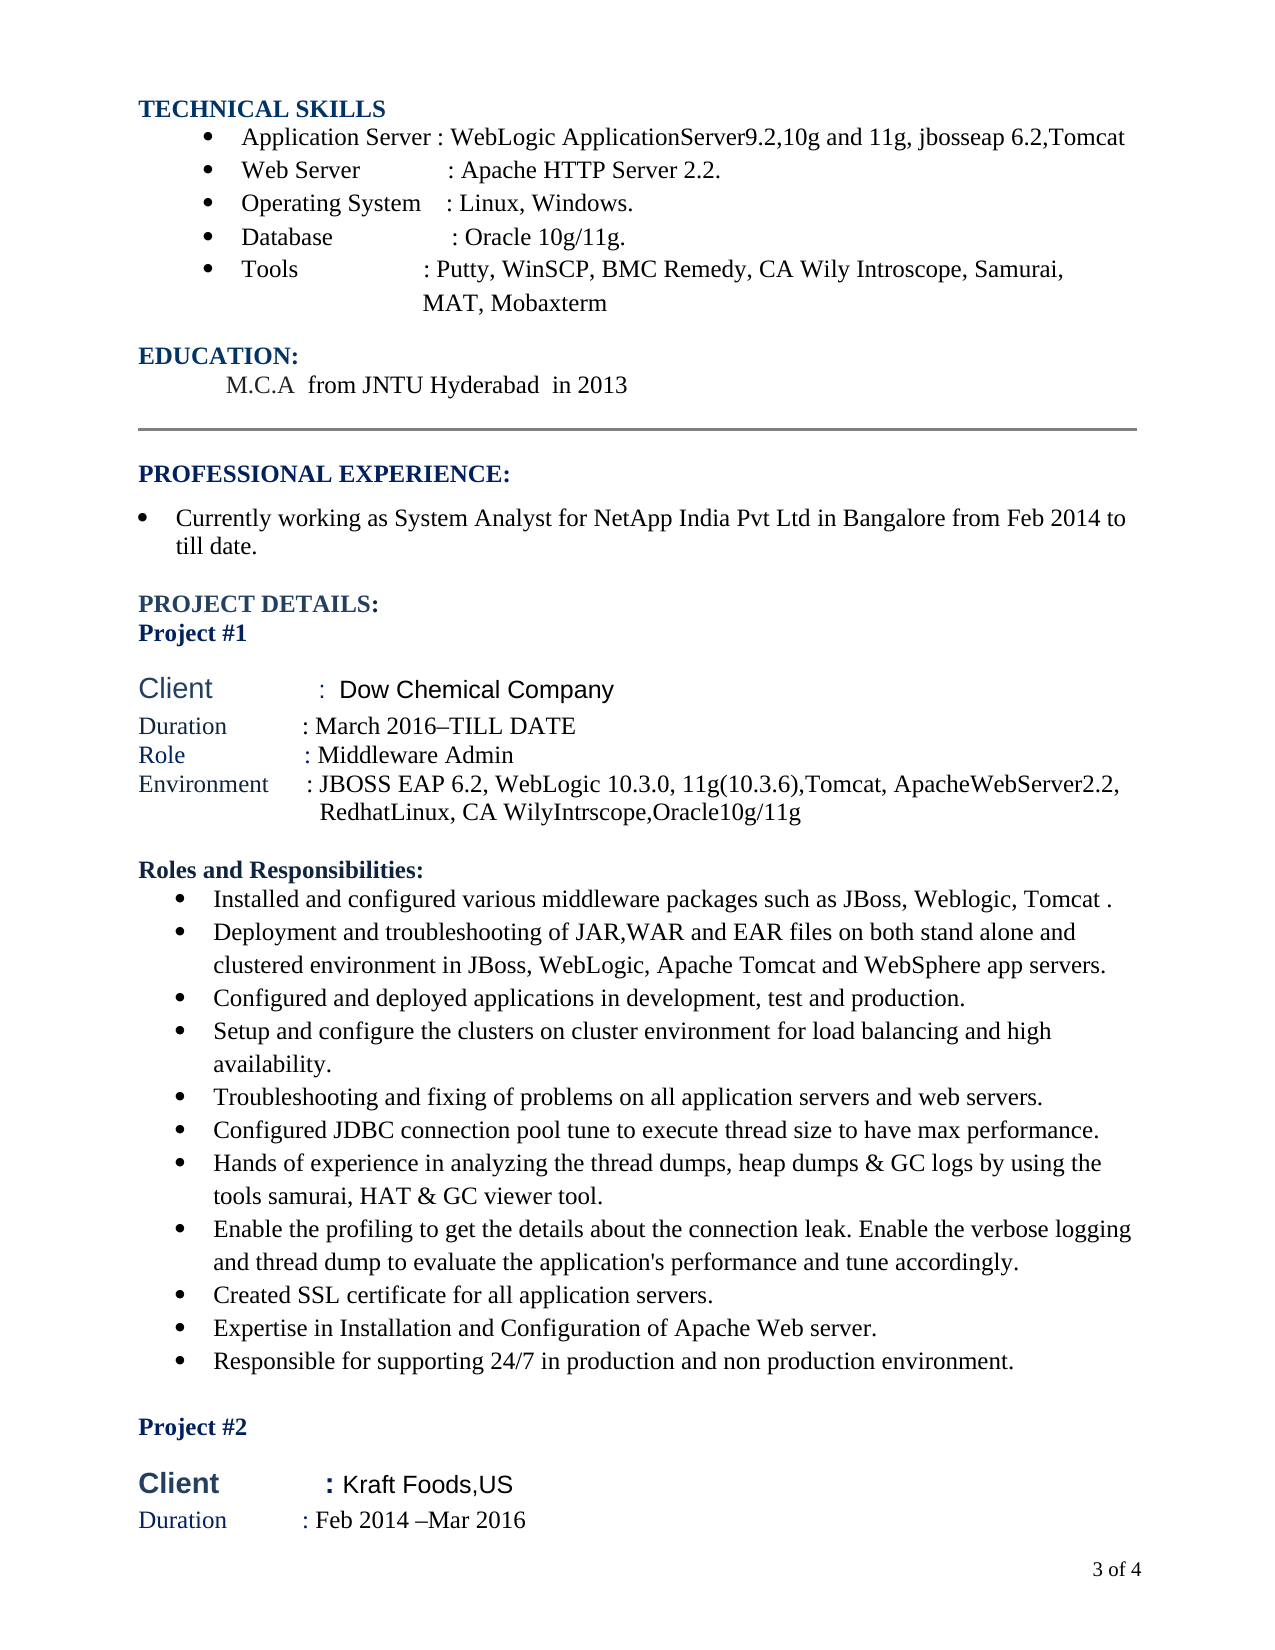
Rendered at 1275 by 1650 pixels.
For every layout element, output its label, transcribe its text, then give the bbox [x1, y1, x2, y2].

list Currently working as System Analyst for NetApp India Pvt Ltd in Bangalore from Feb 2014 to till date. [138, 503, 1137, 560]
list Responsible for supporting 24/7 in production and non production environment. [176, 1346, 1137, 1375]
list Configured and deployed applications in development, test and production. [176, 983, 1137, 1012]
list Database : Oracle 10g/11g. [204, 222, 1137, 250]
list MAT, Mobaxterm [241, 288, 1137, 316]
text Project #1 [138, 618, 1137, 646]
text Role : Middleware Admin [138, 740, 1137, 769]
list Operating System : Linux, Windows. [204, 188, 1137, 217]
text PROJECT DETAILS: [138, 589, 1137, 618]
list Installed and configured various middleware packages such as JBoss, Weblogic, Tomcat . [176, 884, 1137, 912]
list Setup and configure the clusters on cluster environment for load balancing and high availability. [176, 1016, 1137, 1078]
text RedhatLinux, CA WilyIntrscope,Oracle10g/11g [138, 797, 1137, 826]
list Expertise in Installation and Configuration of Apache Web server. [176, 1313, 1137, 1342]
text PROFESSIONAL EXPERIENCE: [129, 459, 1137, 488]
list Created SSL certificate for all application servers. [176, 1280, 1137, 1309]
subtitle Client : Dow Chemical Company [138, 671, 1137, 705]
text Project #2 [138, 1412, 1137, 1441]
list Enable the profiling to get the details about the connection leak. Enable the verbose logging and thread dump to evaluate the application's performance and tune accordingly. [176, 1214, 1137, 1276]
text Roles and Responsibilities: [138, 855, 1137, 884]
text Duration : Feb 2014 –Mar 2016 [138, 1506, 1137, 1534]
text Duration : March 2016–TILL DATE [138, 711, 1137, 740]
text TECHNICAL SKILLS [138, 94, 1137, 122]
subtitle Client : Kraft Foods,US [138, 1466, 1137, 1499]
list Deployment and troubleshooting of JAR,WAR and EAR files on both stand alone and clustered environment in JBoss, WebLogic, Apache Tomcat and WebSphere app servers. [176, 917, 1137, 978]
list Tools : Putty, WinSCP, BMC Remedy, CA Wily Introscope, Samurai, [204, 254, 1137, 283]
text Environment : JBOSS EAP 6.2, WebLogic 10.3.0, 11g(10.3.6),Tomcat, ApacheWebServer2.2, [138, 769, 1137, 797]
list Web Server : Apache HTTP Server 2.2. [204, 156, 1137, 184]
list Application Server : WebLogic ApplicationServer9.2,10g and 11g, jbosseap 6.2,Tomcat [204, 122, 1137, 151]
list Troubleshooting and fixing of problems on all application servers and web servers. [176, 1082, 1137, 1111]
list Hands of experience in analyzing the thread dumps, heap dumps & GC logs by using the tools samurai, HAT & GC viewer tool. [176, 1148, 1137, 1210]
text EDUCATION: [138, 341, 1137, 370]
text M.C.A from JNTU Hyderabad in 2013 [307, 370, 1174, 399]
list Configured JDBC connection pool tune to execute thread size to have max performance. [176, 1115, 1137, 1144]
